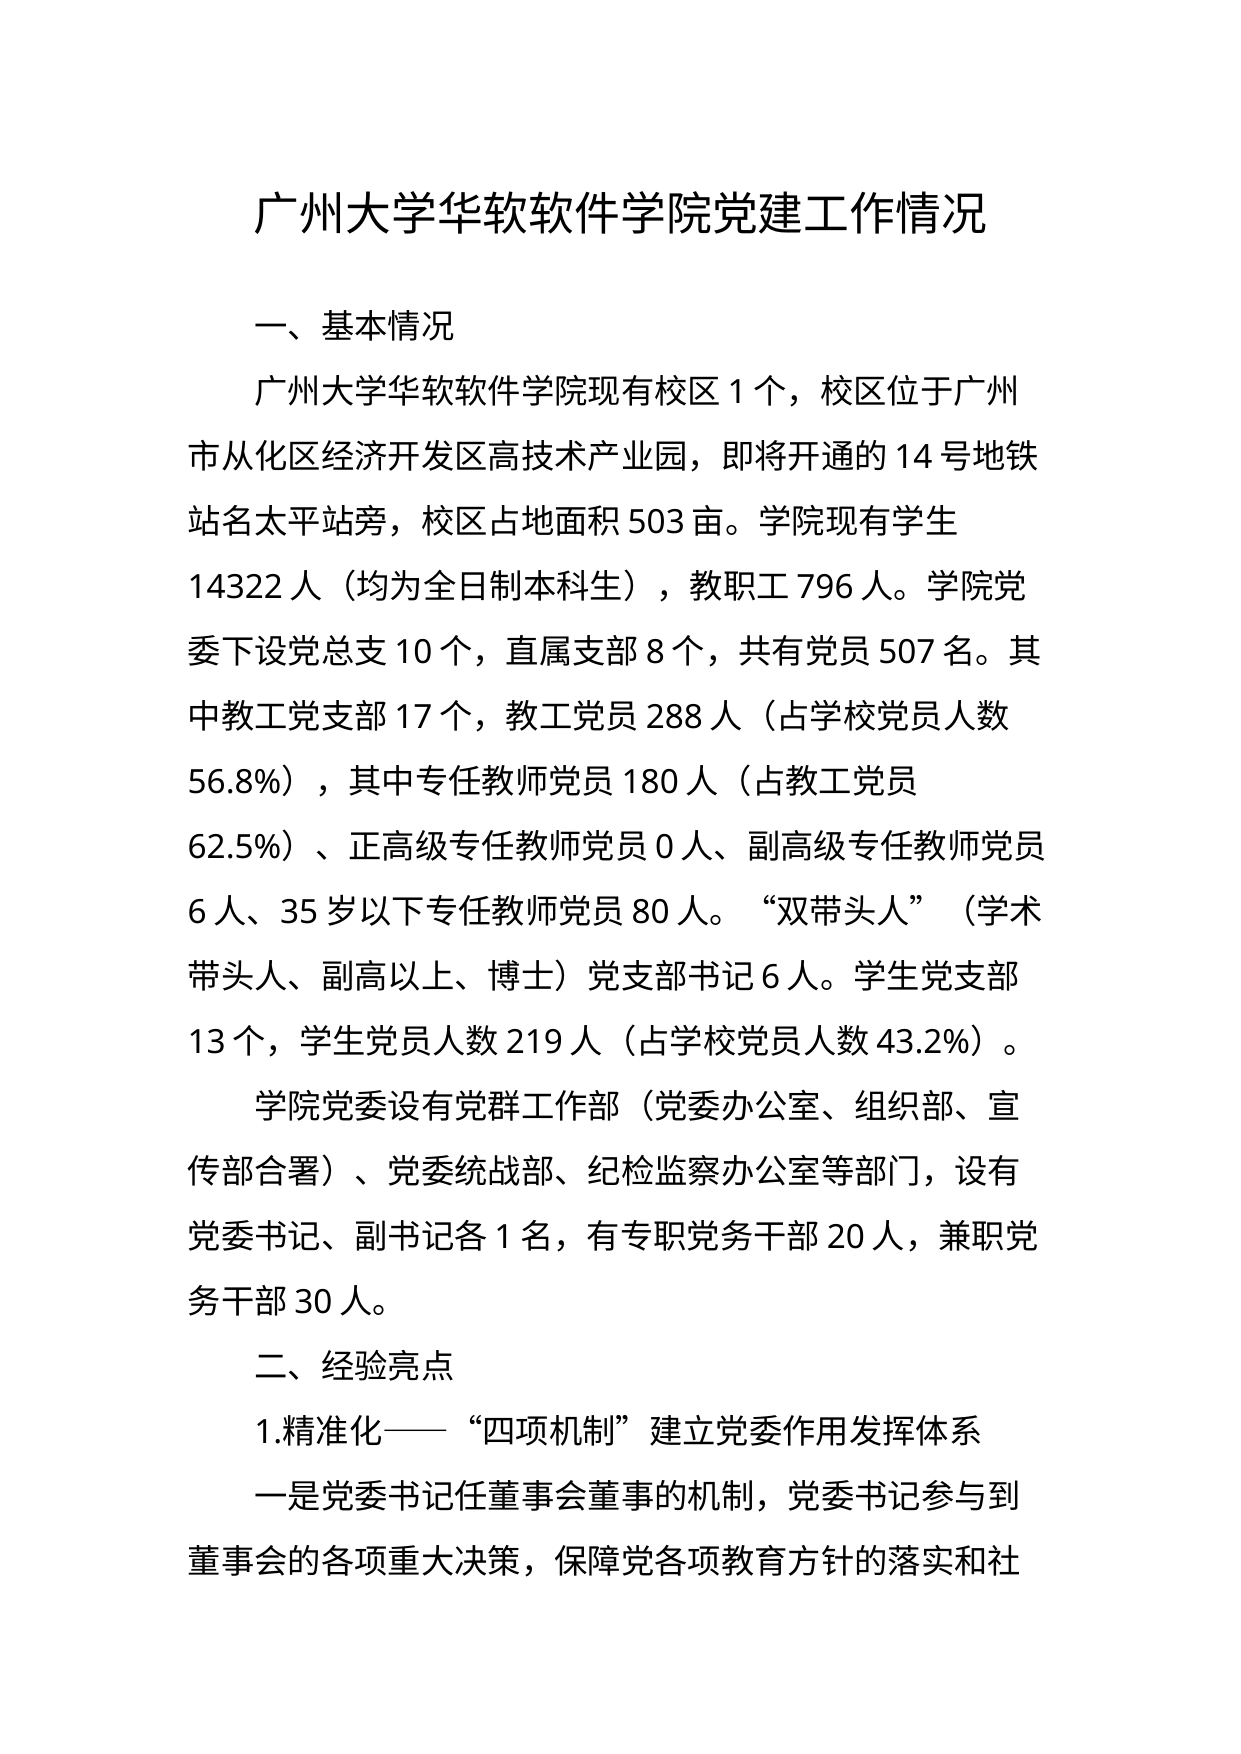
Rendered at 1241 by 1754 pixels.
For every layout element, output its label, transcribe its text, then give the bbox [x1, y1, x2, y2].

text 广州大学华软软件学院现有校区1个，校区位于广州市从化区经济开发区高技术产业园，即将开通的14号地铁站名太平站旁，校区占地面积503亩。学院现有学生14322人（均为全日制本科生），教职工796人。学院党委下设党总支10个，直属支部8个，共有党员507名。其中教工党支部17个，教工党员288人（占学校党员人数56.8%），其中专任教师党员180人（占教工党员62.5%）、正高级专任教师党员0人、副高级专任教师党员6人、35岁以下专任教师党员80人。“双带头人”（学术带头人、副高以上、博士）党支部书记6人。学生党支部13个，学生党员人数219人（占学校党员人数43.2%）。 [187, 357, 1053, 1072]
text 1.精准化——“四项机制”建立党委作用发挥体系 [187, 1397, 1053, 1462]
text 学院党委设有党群工作部（党委办公室、组织部、宣传部合署）、党委统战部、纪检监察办公室等部门，设有党委书记、副书记各1名，有专职党务干部20人，兼职党务干部30人。 [187, 1072, 1053, 1332]
text 广州大学华软软件学院党建工作情况 [187, 162, 1053, 259]
text 二、经验亮点 [187, 1332, 1053, 1397]
text 一、基本情况 [187, 292, 1053, 357]
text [187, 1462, 1053, 1592]
